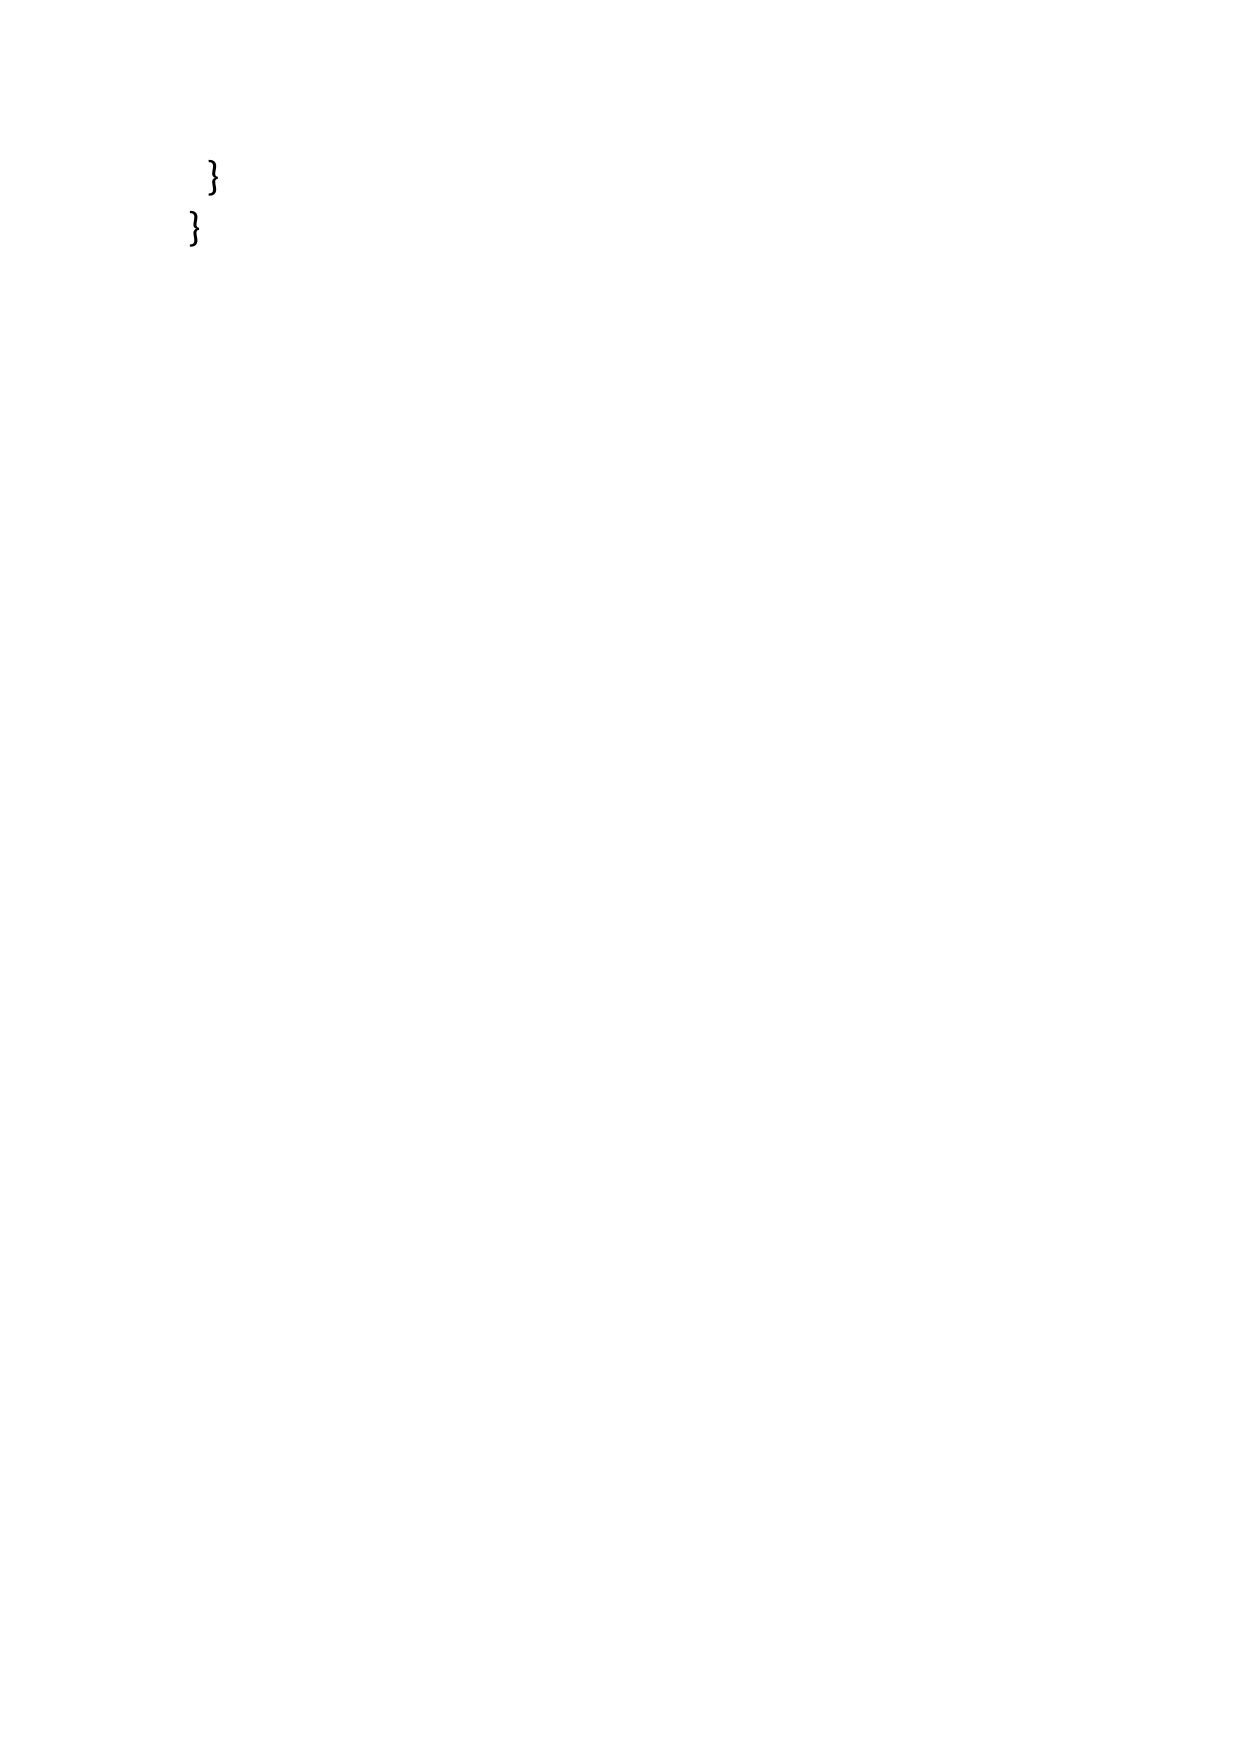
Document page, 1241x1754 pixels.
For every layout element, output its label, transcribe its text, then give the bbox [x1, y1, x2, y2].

text } [187, 201, 1053, 252]
text } [187, 150, 1053, 201]
